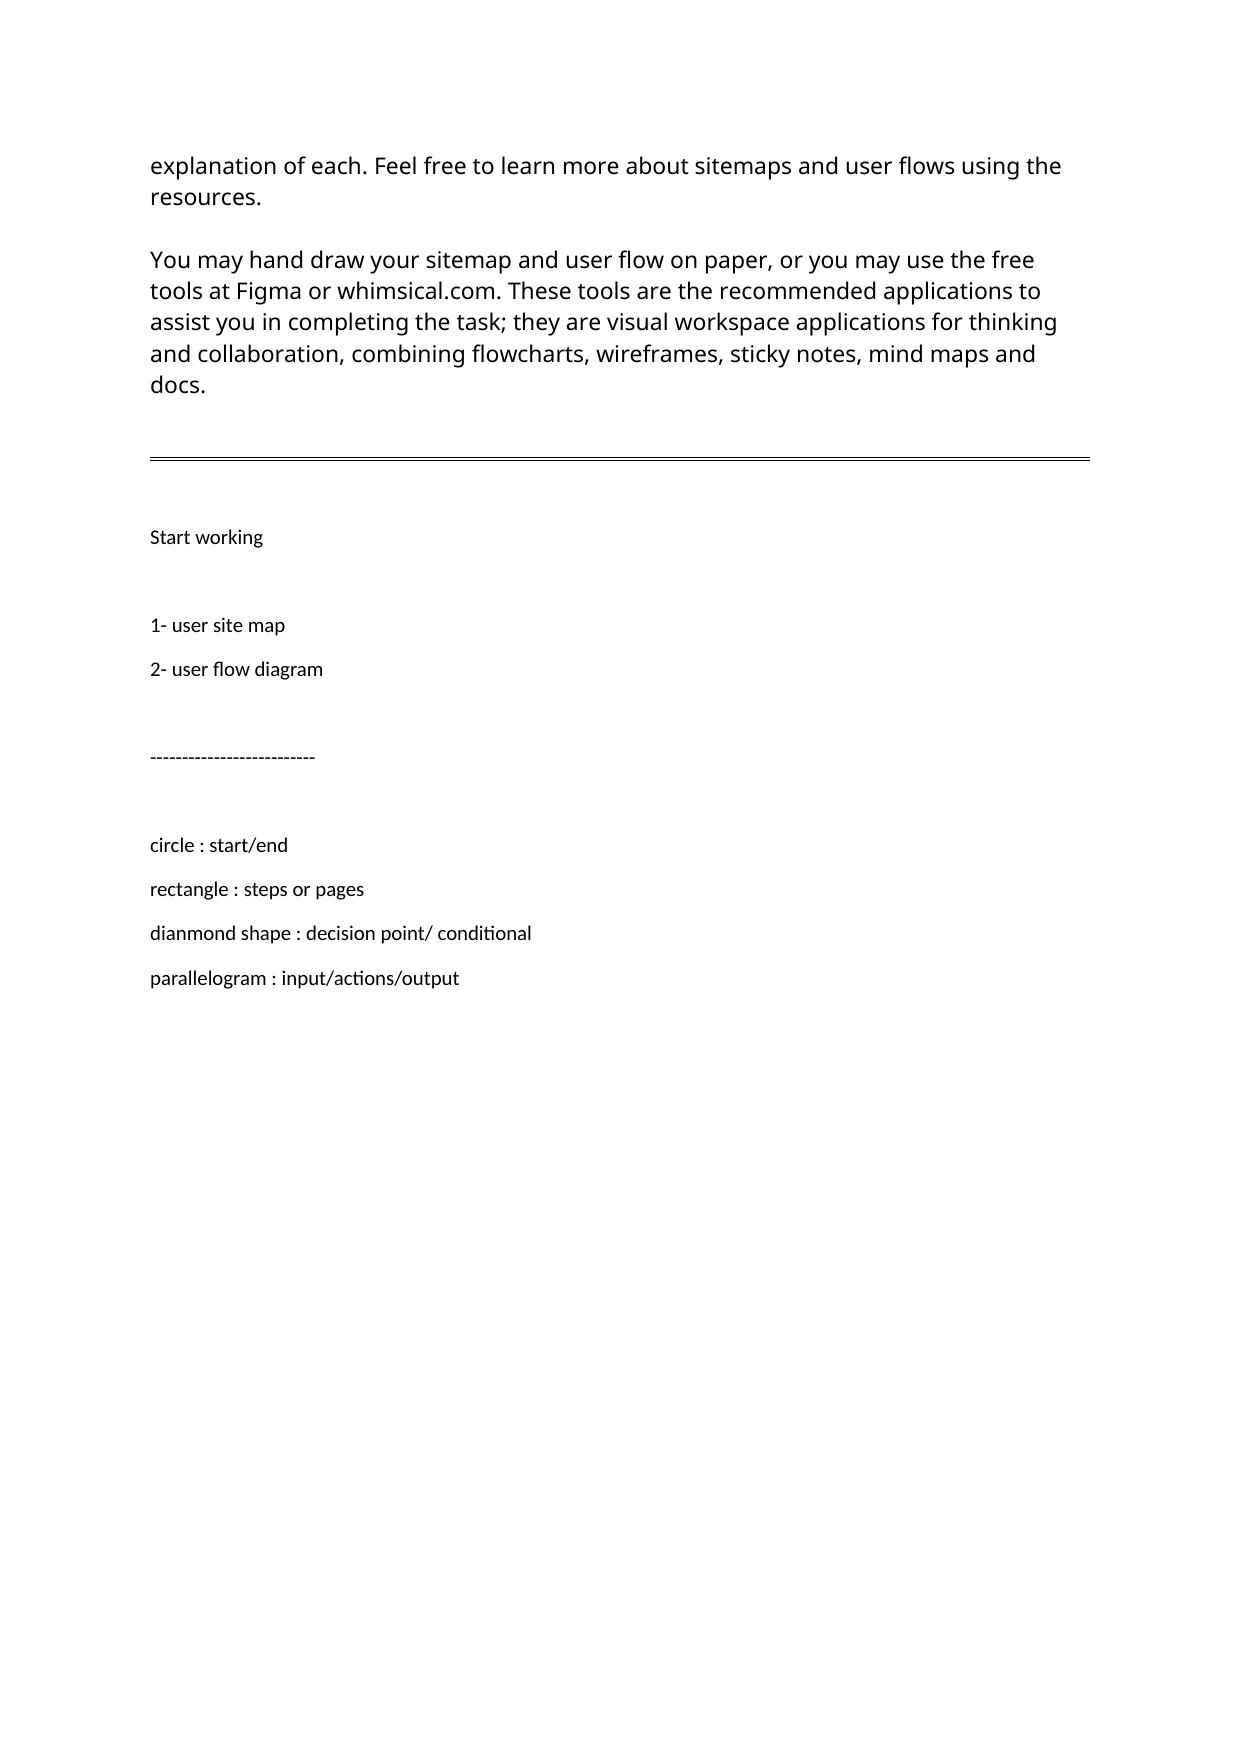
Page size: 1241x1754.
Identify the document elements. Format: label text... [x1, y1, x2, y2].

text Start working [150, 524, 1090, 549]
text -------------------------- [150, 744, 1090, 770]
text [150, 150, 1090, 212]
text rectangle : steps or pages [150, 877, 1090, 902]
text You may hand draw your sitemap and user flow on paper, or you may use the free tools at Figma or whimsical.com. These tools are the recommended applications to assist you in completing the task; they are visual workspace applications for thinking and collaboration, combining flowcharts, wireframes, sticky notes, mind maps and docs. [150, 244, 1090, 400]
text circle : start/end [150, 832, 1090, 858]
text 1- user site map [150, 612, 1090, 638]
text dianmond shape : decision point/ conditional [150, 921, 1090, 946]
text parallelogram : input/actions/output [150, 965, 1090, 990]
text 2- user flow diagram [150, 656, 1090, 682]
